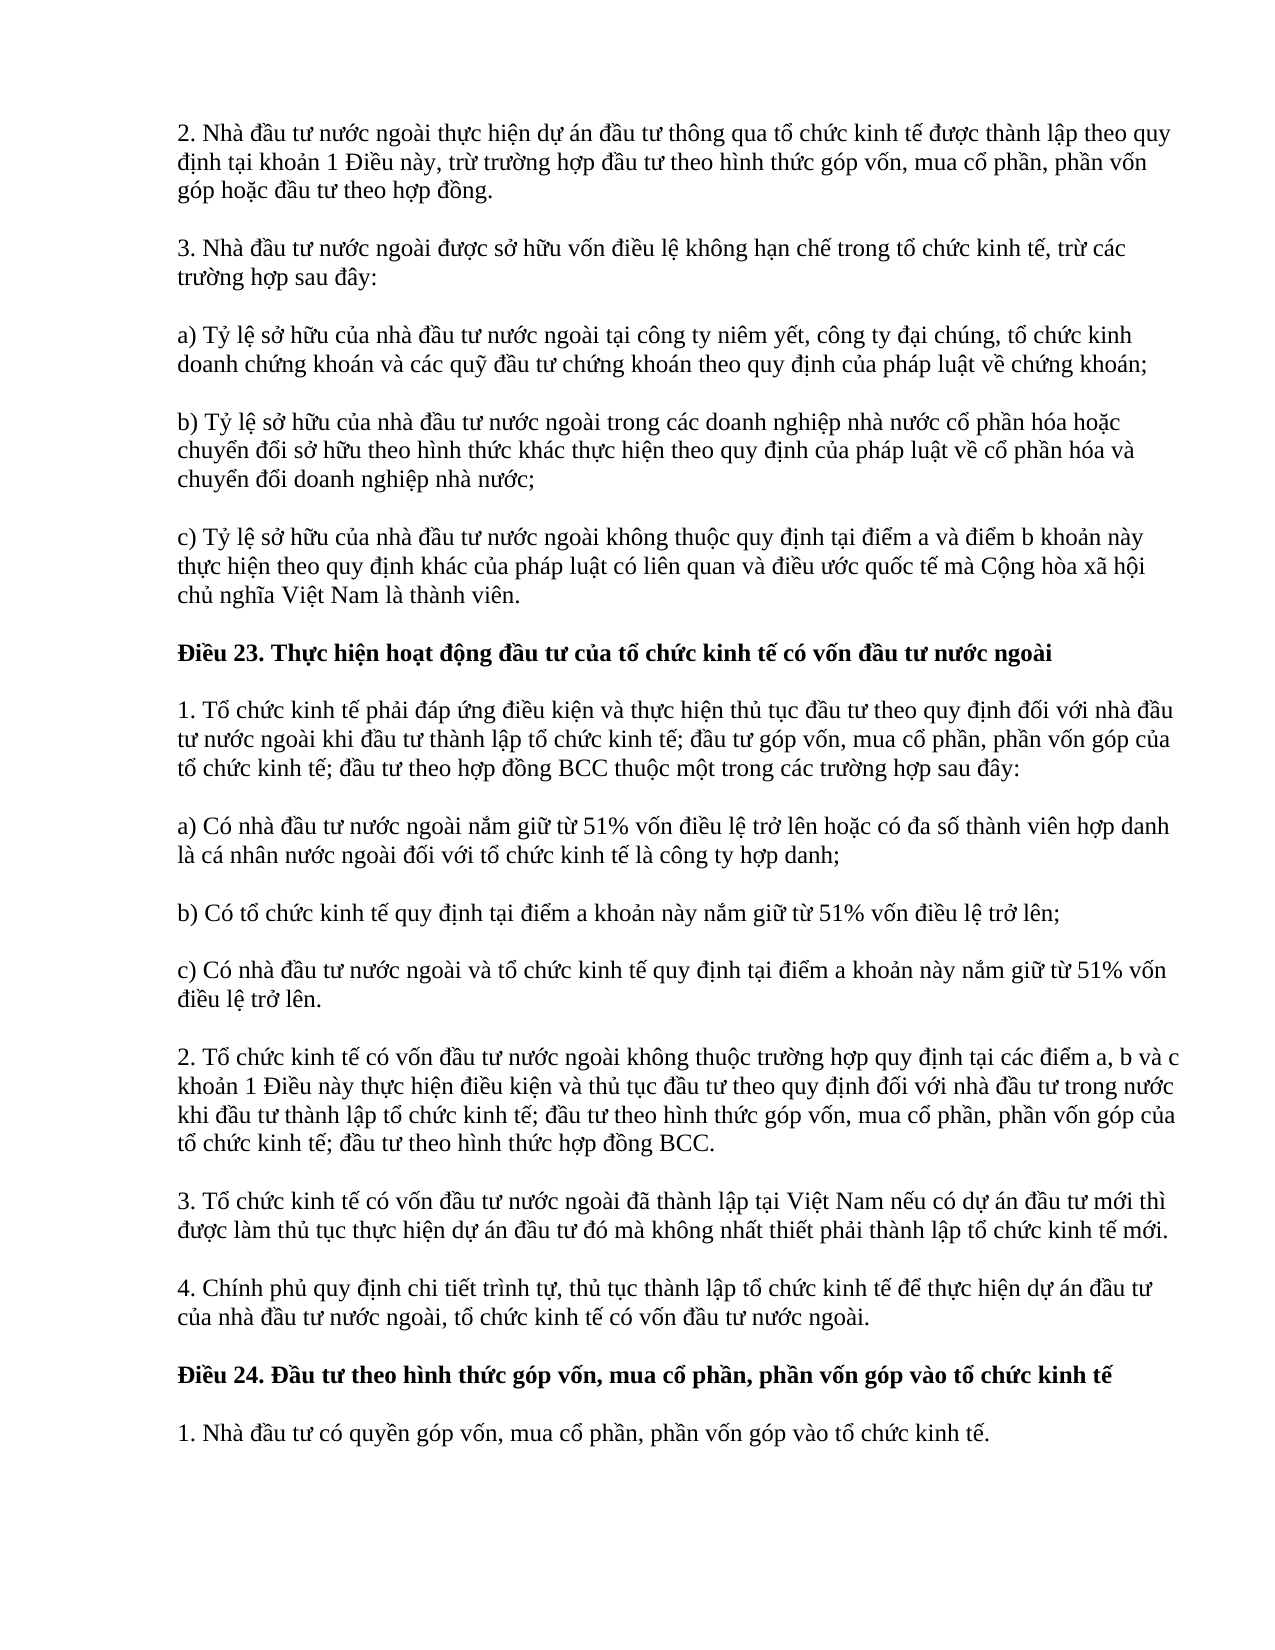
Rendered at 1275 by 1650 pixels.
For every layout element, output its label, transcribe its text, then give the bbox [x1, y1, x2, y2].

text 2. Tổ chức kinh tế có vốn đầu tư nước ngoài không thuộc trường hợp quy định tại các điểm a, b và c khoản 1 Điều này thực hiện điều kiện và thủ tục đầu tư theo quy định đối với nhà đầu tư trong nước khi đầu tư thành lập tổ chức kinh tế; đầu tư theo hình thức góp vốn, mua cổ phần, phần vốn góp của tổ chức kinh tế; đầu tư theo hình thức hợp đồng BCC. [177, 1042, 1186, 1157]
text Điều 23. Thực hiện hoạt động đầu tư của tổ chức kinh tế có vốn đầu tư nước ngoài [177, 638, 1186, 666]
text Điều 24. Đầu tư theo hình thức góp vốn, mua cổ phần, phần vốn góp vào tổ chức kinh tế [177, 1360, 1186, 1388]
text a) Có nhà đầu tư nước ngoài nắm giữ từ 51% vốn điều lệ trở lên hoặc có đa số thành viên hợp danh là cá nhân nước ngoài đối với tổ chức kinh tế là công ty hợp danh; [177, 811, 1186, 868]
text 1. Nhà đầu tư có quyền góp vốn, mua cổ phần, phần vốn góp vào tổ chức kinh tế. [177, 1418, 1186, 1446]
text b) Có tổ chức kinh tế quy định tại điểm a khoản này nắm giữ từ 51% vốn điều lệ trở lên; [177, 898, 1186, 926]
text a) Tỷ lệ sở hữu của nhà đầu tư nước ngoài tại công ty niêm yết, công ty đại chúng, tổ chức kinh doanh chứng khoán và các quỹ đầu tư chứng khoán theo quy định của pháp luật về chứng khoán; [177, 320, 1186, 378]
text 2. Nhà đầu tư nước ngoài thực hiện dự án đầu tư thông qua tổ chức kinh tế được thành lập theo quy định tại khoản 1 Điều này, trừ trường hợp đầu tư theo hình thức góp vốn, mua cổ phần, phần vốn góp hoặc đầu tư theo hợp đồng. [177, 118, 1186, 204]
text 3. Tổ chức kinh tế có vốn đầu tư nước ngoài đã thành lập tại Việt Nam nếu có dự án đầu tư mới thì được làm thủ tục thực hiện dự án đầu tư đó mà không nhất thiết phải thành lập tổ chức kinh tế mới. [177, 1186, 1186, 1244]
text 1. Tổ chức kinh tế phải đáp ứng điều kiện và thực hiện thủ tục đầu tư theo quy định đối với nhà đầu tư nước ngoài khi đầu tư thành lập tổ chức kinh tế; đầu tư góp vốn, mua cổ phần, phần vốn góp của tổ chức kinh tế; đầu tư theo hợp đồng BCC thuộc một trong các trường hợp sau đây: [177, 696, 1186, 782]
text c) Tỷ lệ sở hữu của nhà đầu tư nước ngoài không thuộc quy định tại điểm a và điểm b khoản này thực hiện theo quy định khác của pháp luật có liên quan và điều ước quốc tế mà Cộng hòa xã hội chủ nghĩa Việt Nam là thành viên. [177, 522, 1186, 608]
text c) Có nhà đầu tư nước ngoài và tổ chức kinh tế quy định tại điểm a khoản này nắm giữ từ 51% vốn điều lệ trở lên. [177, 956, 1186, 1013]
text 4. Chính phủ quy định chi tiết trình tự, thủ tục thành lập tổ chức kinh tế để thực hiện dự án đầu tư của nhà đầu tư nước ngoài, tổ chức kinh tế có vốn đầu tư nước ngoài. [177, 1273, 1186, 1331]
text b) Tỷ lệ sở hữu của nhà đầu tư nước ngoài trong các doanh nghiệp nhà nước cổ phần hóa hoặc chuyển đổi sở hữu theo hình thức khác thực hiện theo quy định của pháp luật về cổ phần hóa và chuyển đổi doanh nghiệp nhà nước; [177, 407, 1186, 493]
text 3. Nhà đầu tư nước ngoài được sở hữu vốn điều lệ không hạn chế trong tổ chức kinh tế, trừ các trường hợp sau đây: [177, 233, 1186, 291]
